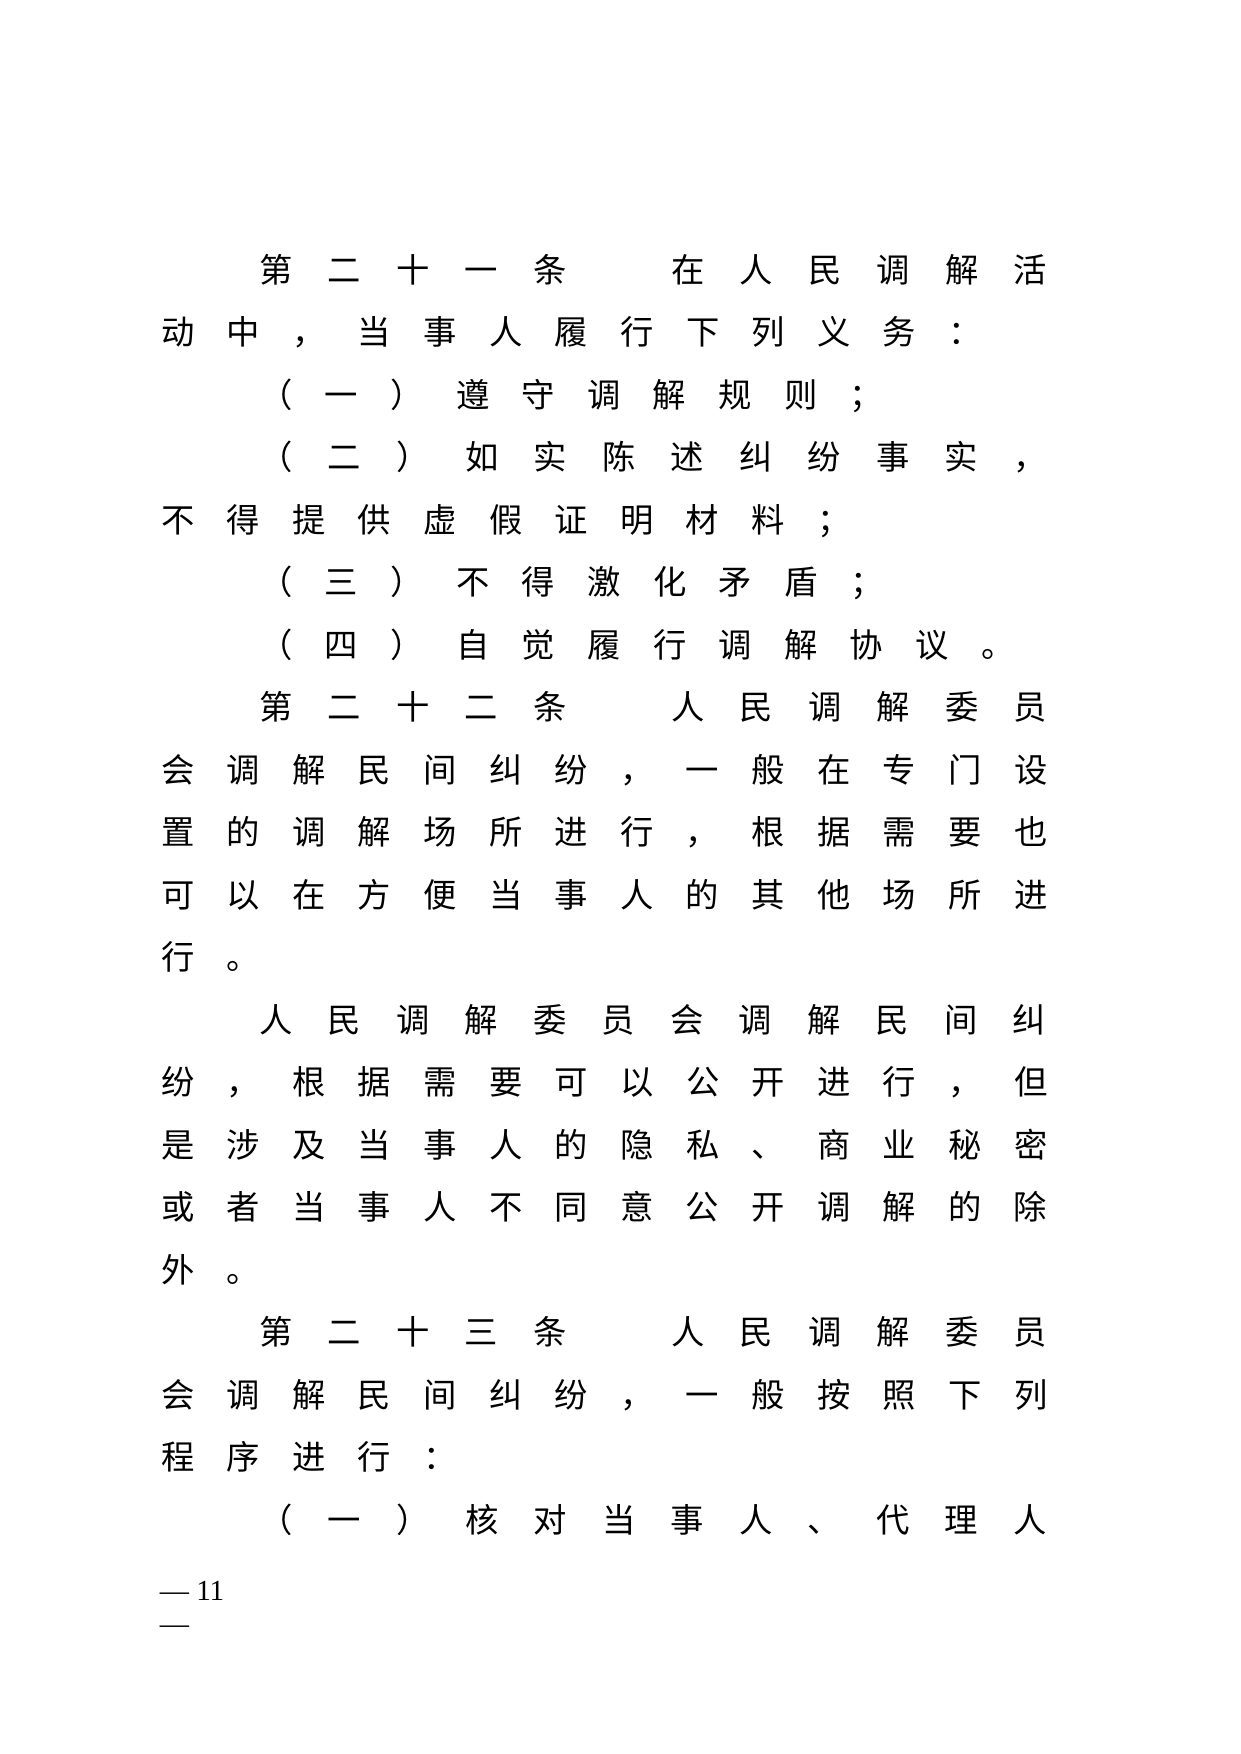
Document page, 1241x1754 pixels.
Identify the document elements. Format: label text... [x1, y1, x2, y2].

text （四）自觉履行调解协议。 [161, 611, 1079, 674]
text （三）不得激化矛盾； [161, 549, 1079, 611]
text 第二十一条 在人民调解活动中，当事人履行下列义务： [161, 236, 1079, 361]
text （一）遵守调解规则； [161, 361, 1079, 424]
text 人民调解委员会调解民间纠纷，根据需要可以公开进行，但是涉及当事人的隐私、商业秘密或者当事人不同意公开调解的除外。 [161, 986, 1079, 1299]
text （二）如实陈述纠纷事实，不得提供虚假证明材料； [161, 424, 1079, 549]
text 第二十二条 人民调解委员会调解民间纠纷，一般在专门设置的调解场所进行，根据需要也可以在方便当事人的其他场所进行。 [161, 674, 1079, 986]
text 第二十三条 人民调解委员会调解民间纠纷，一般按照下列程序进行： [161, 1299, 1079, 1486]
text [161, 1486, 1079, 1549]
